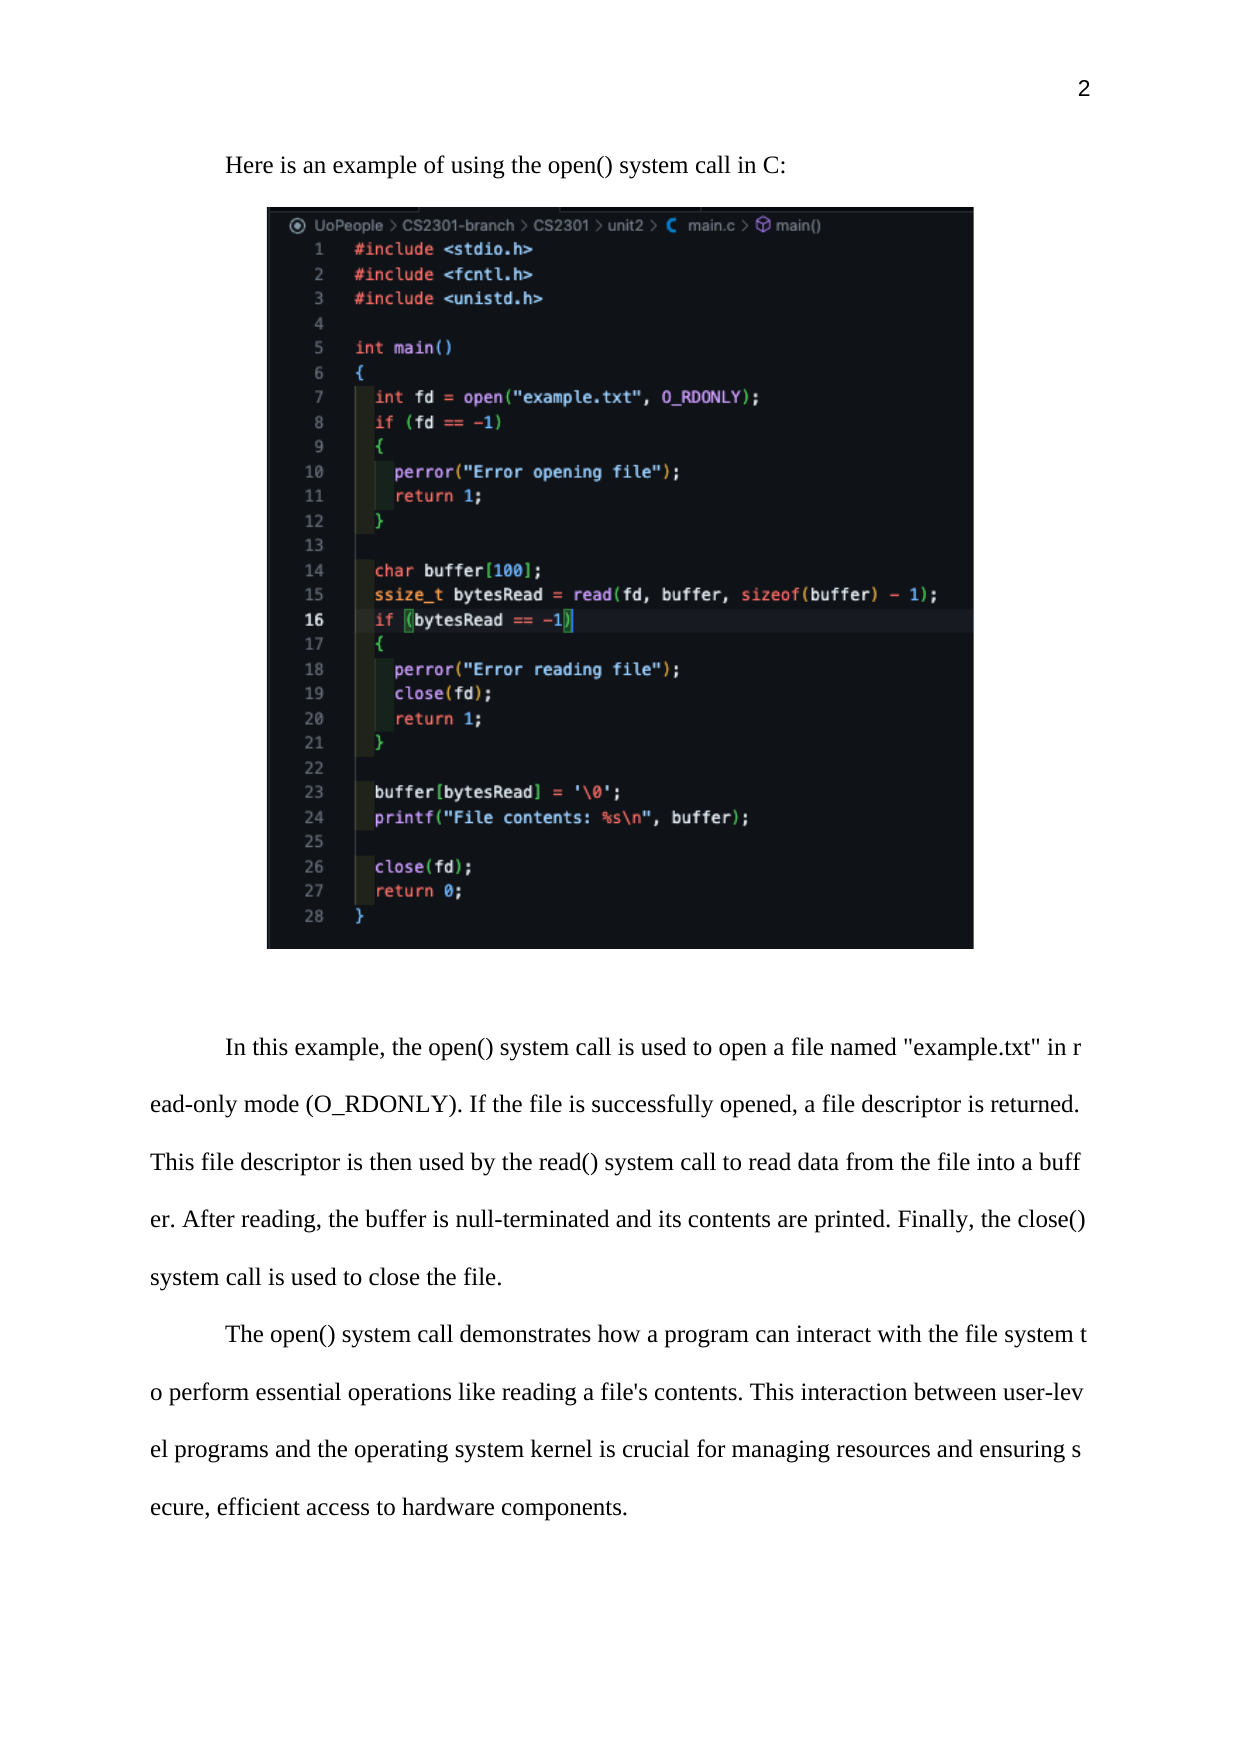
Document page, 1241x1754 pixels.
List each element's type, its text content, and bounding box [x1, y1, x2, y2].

text Here is an example of using the open() system call in C: [150, 150, 1090, 179]
text The open() system call demonstrates how a program can interact with the file system to perform essential operations like reading a file's contents. This interaction between user-level programs and the operating system kernel is crucial for managing resources and ensuring secure, efficient access to hardware components. [150, 1319, 1090, 1521]
picture [266, 207, 974, 949]
text In this example, the open() system call is used to open a file named "example.txt" in read-only mode (O_RDONLY). If the file is successfully opened, a file descriptor is returned. This file descriptor is then used by the read() system call to read data from the file into a buffer. After reading, the buffer is null-terminated and its contents are printed. Finally, the close() system call is used to close the file. [150, 1032, 1090, 1291]
